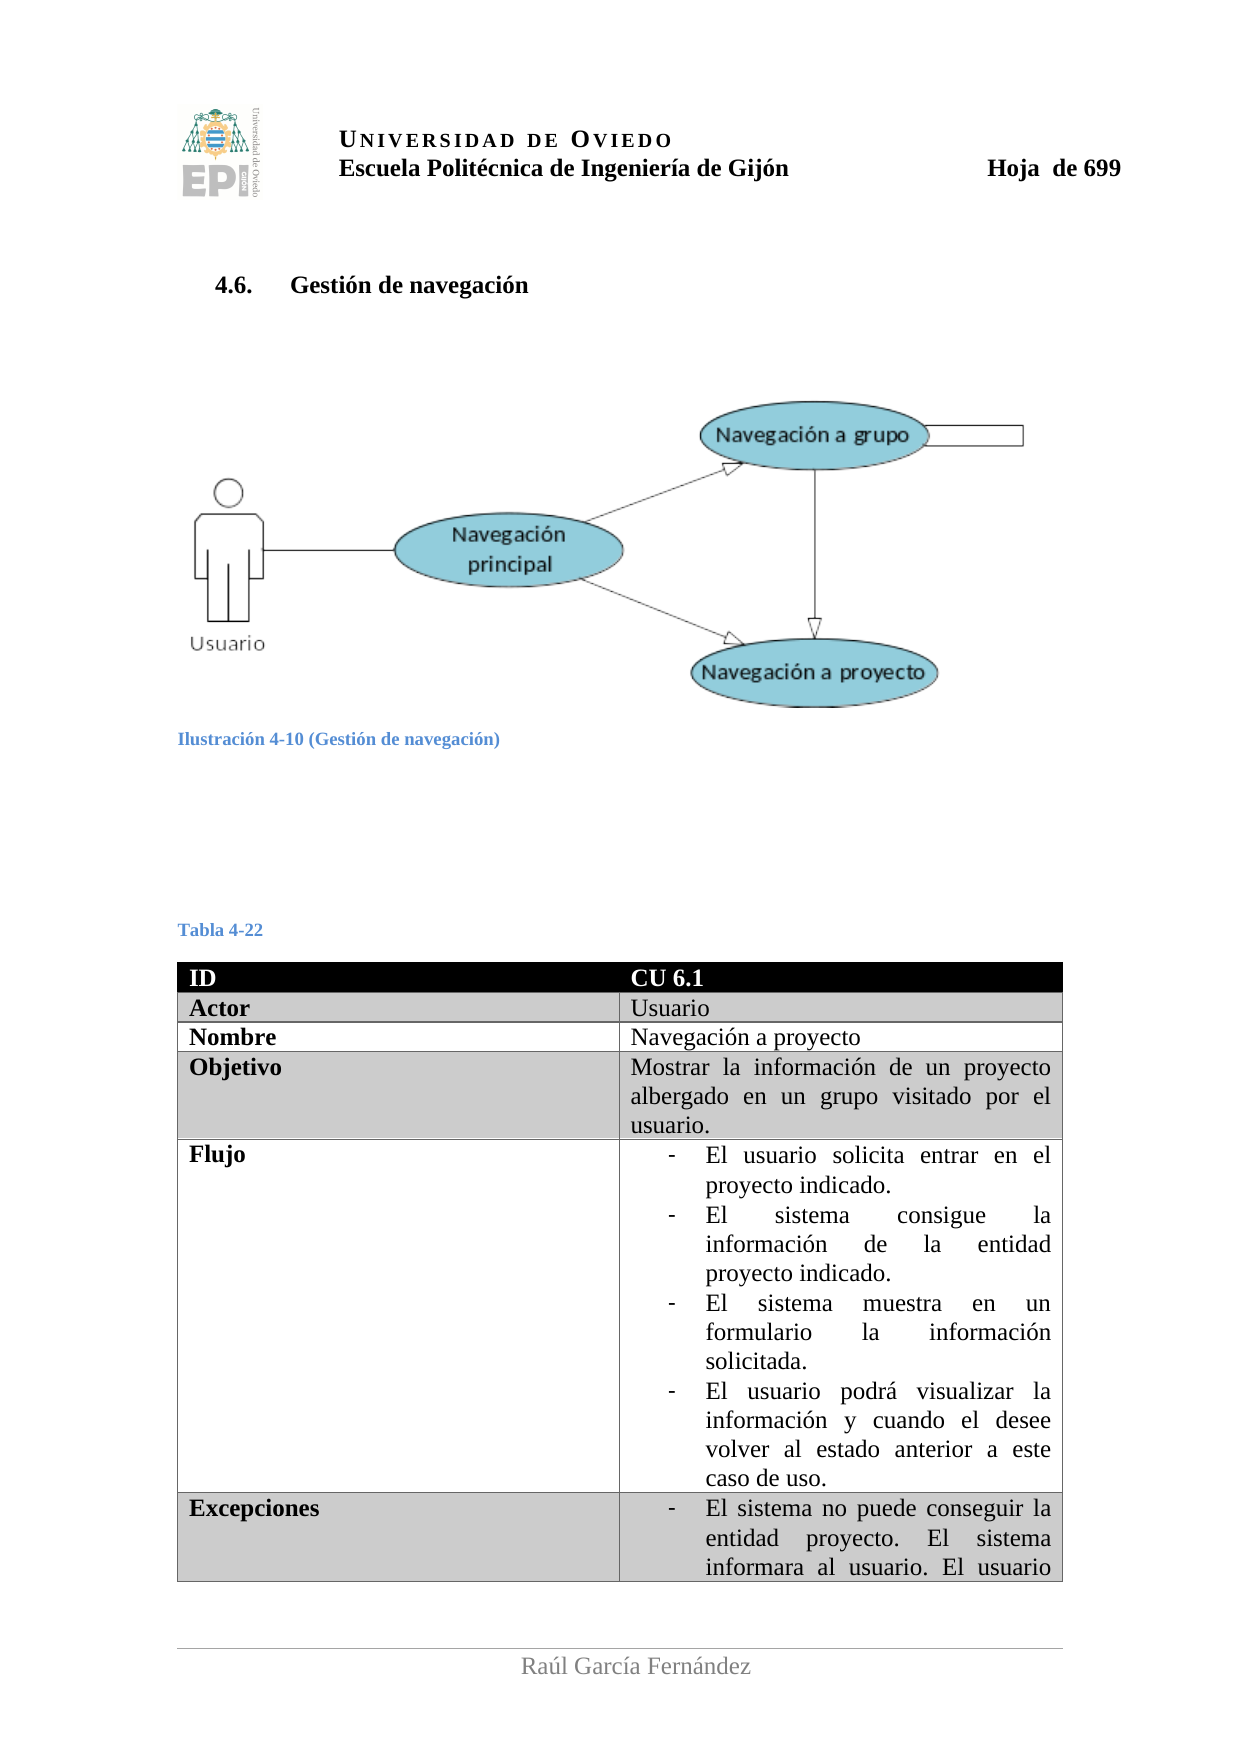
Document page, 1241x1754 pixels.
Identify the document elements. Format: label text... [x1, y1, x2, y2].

table_cell Usuario [620, 993, 1062, 1021]
table_cell Excepciones [178, 1493, 619, 1581]
table_cell Mostrar la información de un proyecto albergado en un grupo visitado por el usuario. [620, 1052, 1062, 1138]
table_cell Actor [178, 993, 619, 1021]
table_cell Objetivo [178, 1052, 619, 1138]
table_header CU 6.1 [620, 963, 1062, 992]
text Tabla 4 (Navegación a proyecto) [177, 919, 1063, 941]
table_cell Flujo [178, 1140, 619, 1492]
table_cell Navegación a proyecto [620, 1023, 1062, 1051]
picture [177, 104, 264, 200]
table_header ID [178, 963, 619, 992]
table_cell El usuario solicita entrar en el proyecto indicado. El sistema consigue la información de la entidad proyecto indicado. El sistema muestra en un formulario la información solicitada. El usuario podrá visualizar la información y cuando el desee volver al estado anterior a este caso de uso. [620, 1140, 1062, 1492]
table_cell Nombre [178, 1023, 619, 1051]
subtitle Gestión de navegación [215, 270, 1063, 299]
